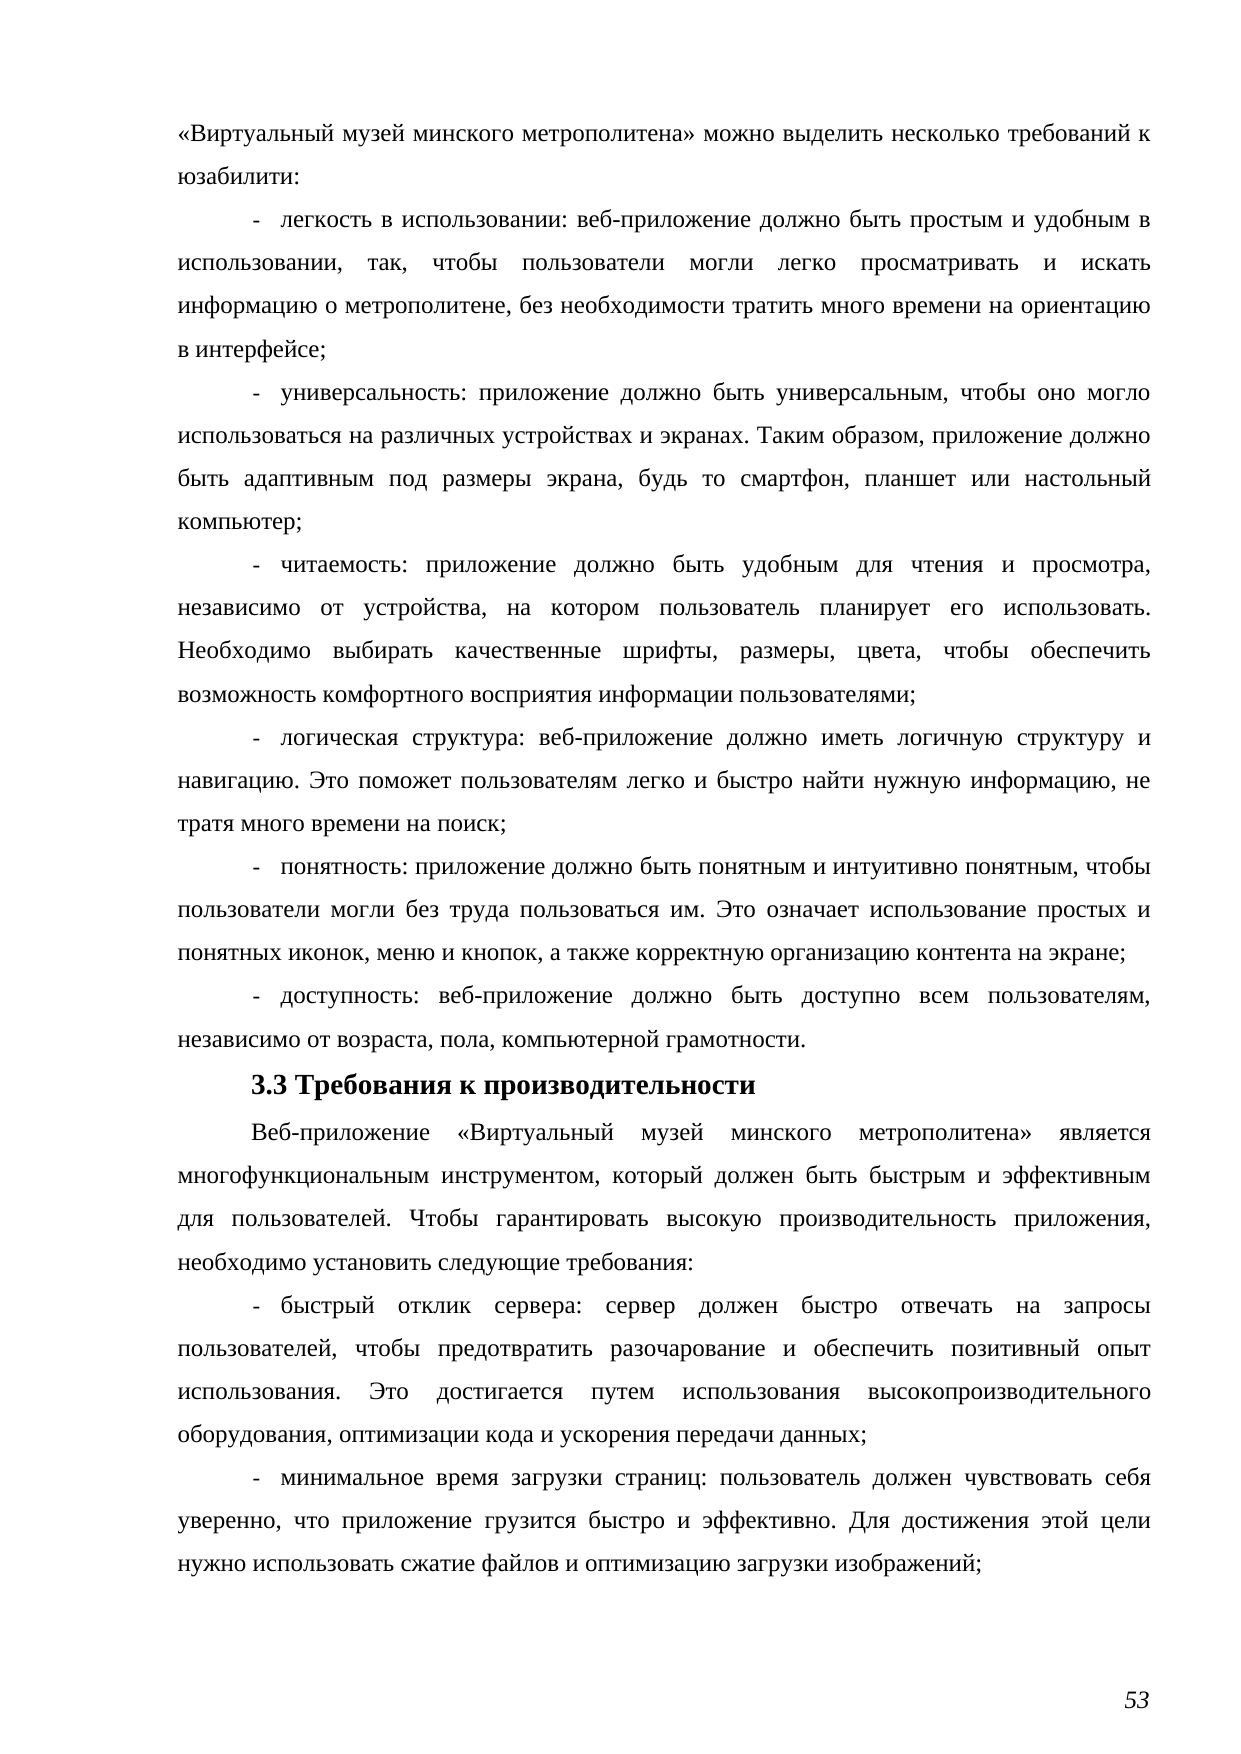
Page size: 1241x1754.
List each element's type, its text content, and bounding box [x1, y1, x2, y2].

text 3.3 Требования к производительности [177, 1067, 1152, 1100]
list минимальное время загрузки страниц: пользователь должен чувствовать себя уверенно, что приложение грузится быстро и эффективно. Для достижения этой цели нужно использовать сжатие файлов и оптимизацию загрузки изображений; [177, 1462, 1152, 1577]
list логическая структура: веб-приложение должно иметь логичную структуру и навигацию. Это поможет пользователям легко и быстро найти нужную информацию, не тратя много времени на поиск; [177, 722, 1152, 837]
list понятность: приложение должно быть понятным и интуитивно понятным, чтобы пользователи могли без труда пользоваться им. Это означает использование простых и понятных иконок, меню и кнопок, а также корректную организацию контента на экране; [177, 851, 1152, 966]
list доступность: веб-приложение должно быть доступно всем пользователям, независимо от возраста, пола, компьютерной грамотности. [177, 981, 1152, 1052]
list быстрый отклик сервера: сервер должен быстро отвечать на запросы пользователей, чтобы предотвратить разочарование и обеспечить позитивный опыт использования. Это достигается путем использования высокопроизводительного оборудования, оптимизации кода и ускорения передачи данных; [177, 1290, 1152, 1448]
list читаемость: приложение должно быть удобным для чтения и просмотра, независимо от устройства, на котором пользователь планирует его использовать. Необходимо выбирать качественные шрифты, размеры, цвета, чтобы обеспечить возможность комфортного восприятия информации пользователями; [177, 549, 1152, 707]
list универсальность: приложение должно быть универсальным, чтобы оно могло использоваться на различных устройствах и экранах. Таким образом, приложение должно быть адаптивным под размеры экрана, будь то смартфон, планшет или настольный компьютер; [177, 377, 1152, 535]
list легкость в использовании: веб-приложение должно быть простым и удобным в использовании, так, чтобы пользователи могли легко просматривать и искать информацию о метрополитене, без необходимости тратить много времени на ориентацию в интерфейсе; [177, 204, 1152, 362]
text Веб-приложение «Виртуальный музей минского метрополитена» является многофункциональным инструментом, который должен быть быстрым и эффективным для пользователей. Чтобы гарантировать высокую производительность приложения, необходимо установить следующие требования: [177, 1117, 1152, 1275]
